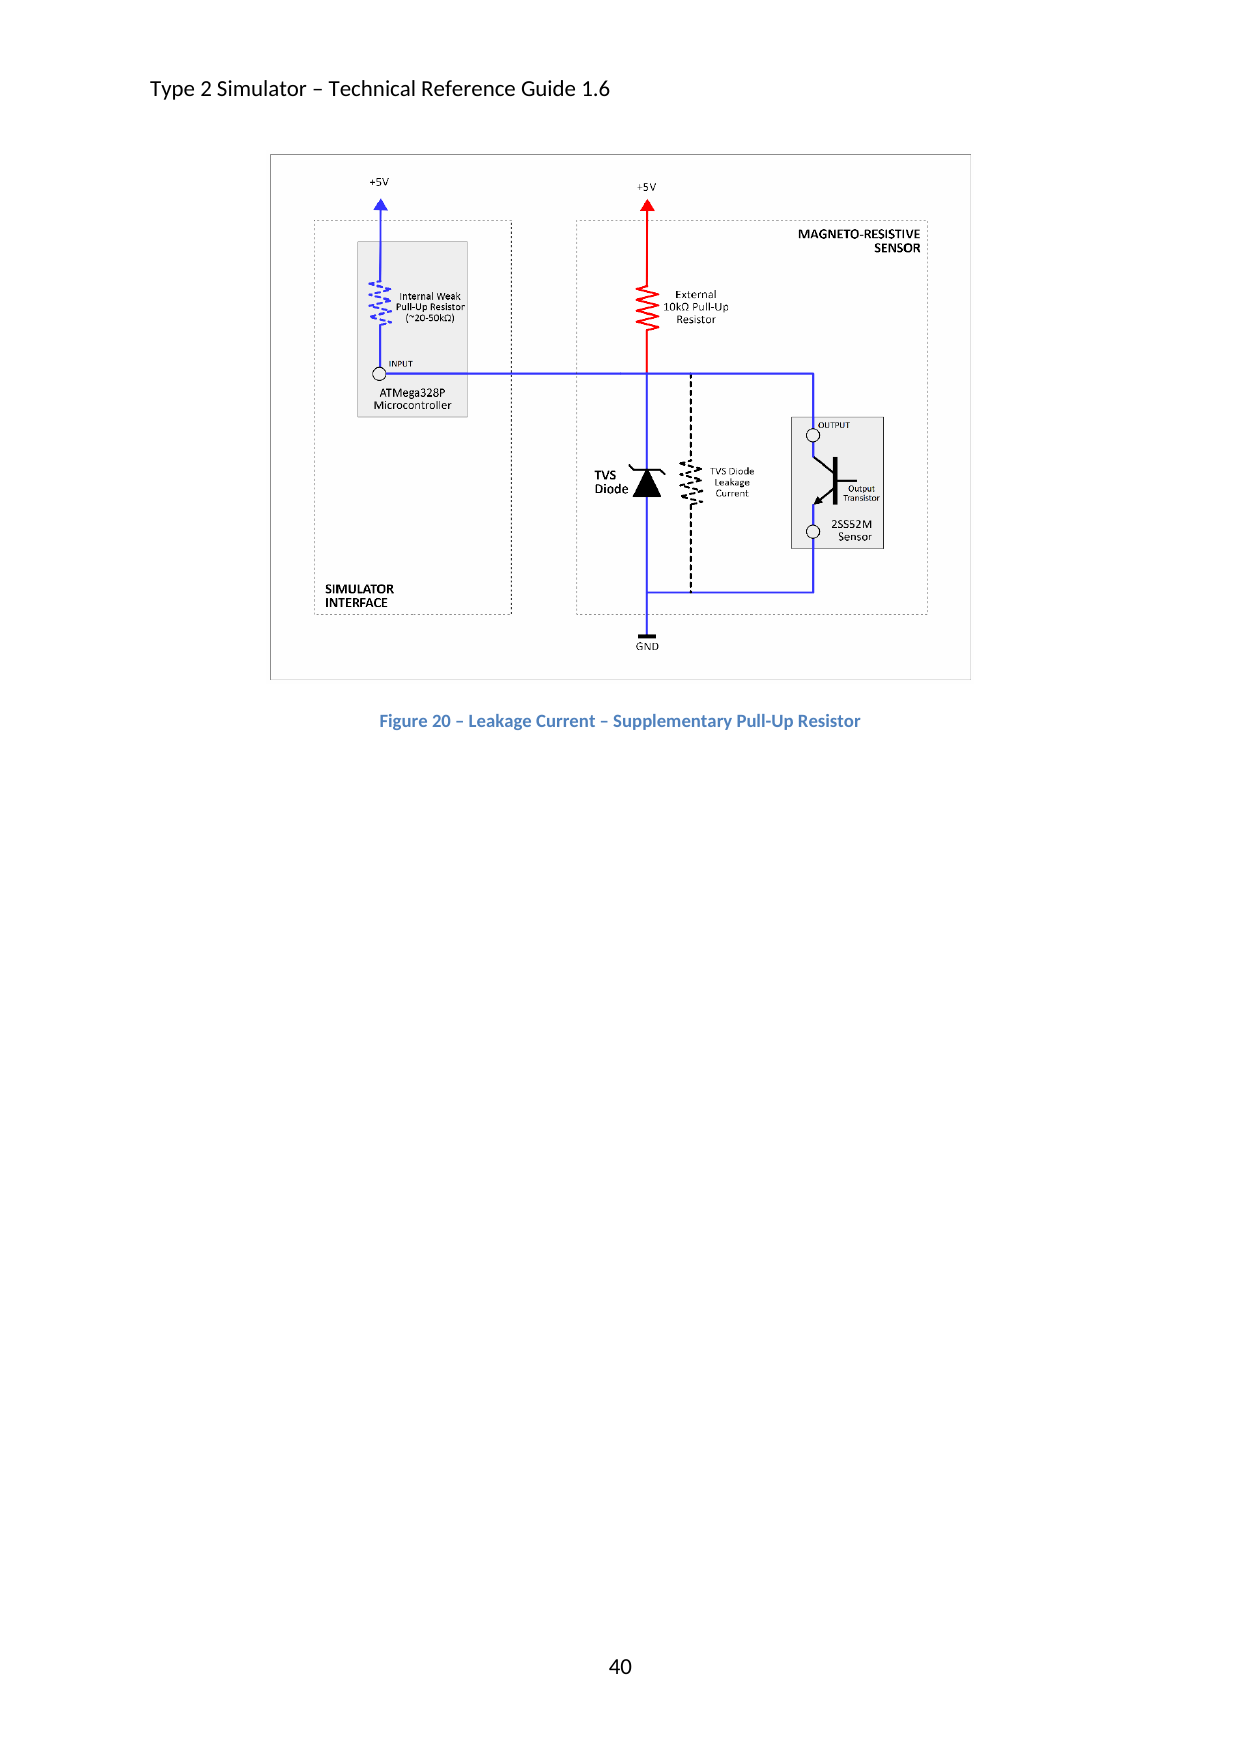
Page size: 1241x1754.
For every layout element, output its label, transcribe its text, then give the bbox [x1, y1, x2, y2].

picture [265, 150, 975, 684]
